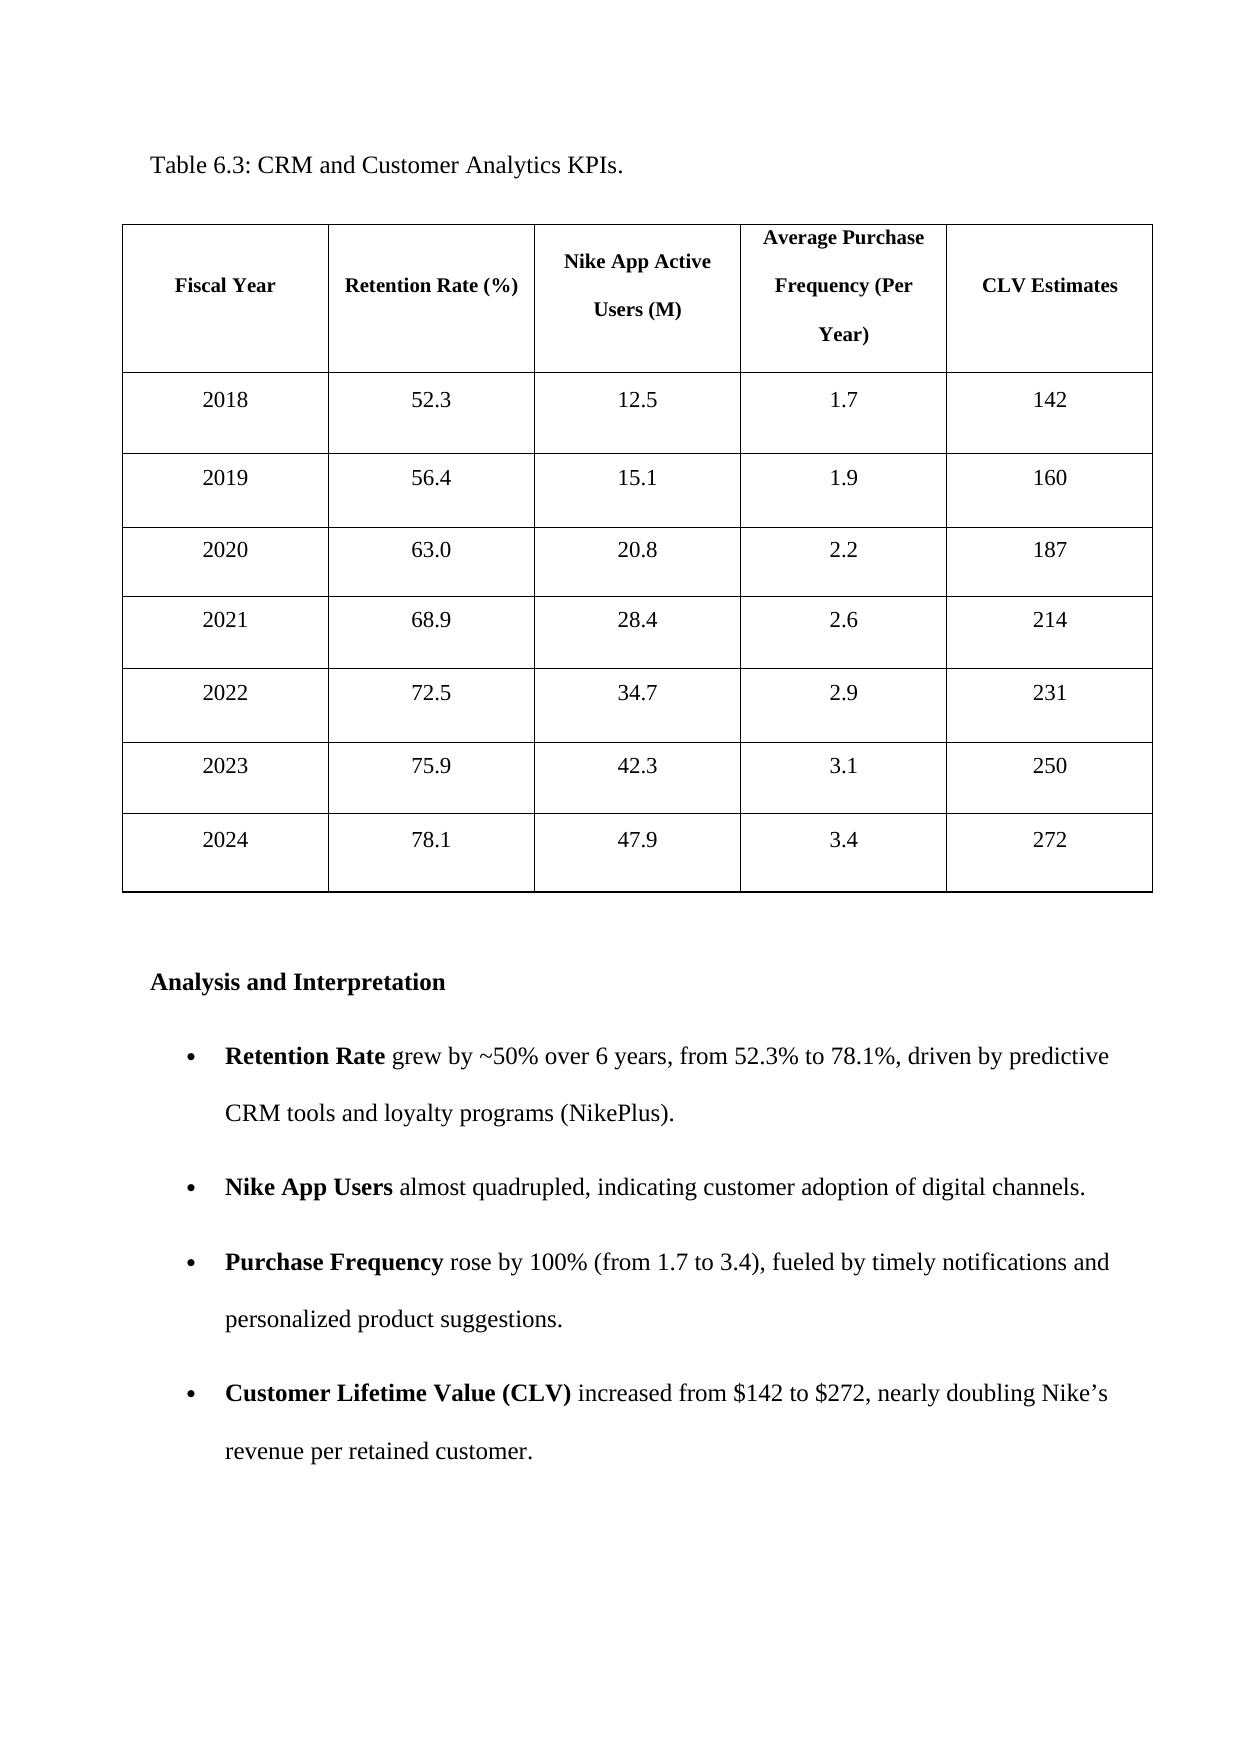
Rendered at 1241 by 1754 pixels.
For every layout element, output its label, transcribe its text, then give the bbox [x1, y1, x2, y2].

table_header CLV Estimates [947, 225, 1152, 372]
table_cell 2024 [123, 814, 328, 891]
text Table 6.3: CRM and Customer Analytics KPIs. [150, 150, 1125, 179]
list Customer Lifetime Value (CLV) increased from $142 to $272, nearly doubling Nike’s revenue per retained customer. [187, 1378, 1125, 1464]
table_header Average Purchase Frequency (Per Year) [741, 225, 946, 372]
table_cell 1.7 [741, 373, 946, 453]
table_cell 2.9 [741, 669, 946, 742]
table_cell 2019 [123, 454, 328, 527]
table_cell 15.1 [535, 454, 740, 527]
table_cell 42.3 [535, 743, 740, 813]
table_cell 20.8 [535, 528, 740, 596]
table_cell 2.2 [741, 528, 946, 596]
text Analysis and Interpretation [150, 967, 1125, 995]
table_cell 52.3 [329, 373, 534, 453]
table_cell 2021 [123, 597, 328, 668]
table_cell 34.7 [535, 669, 740, 742]
table_cell 63.0 [329, 528, 534, 596]
table_cell 47.9 [535, 814, 740, 891]
table_cell 214 [947, 597, 1152, 668]
table_cell 78.1 [329, 814, 534, 891]
table_cell 160 [947, 454, 1152, 527]
table_cell 272 [947, 814, 1152, 891]
table_cell 2.6 [741, 597, 946, 668]
list Retention Rate grew by ~50% over 6 years, from 52.3% to 78.1%, driven by predictive CRM tools and loyalty programs (NikePlus). [187, 1041, 1125, 1127]
table_cell 187 [947, 528, 1152, 596]
table_cell 75.9 [329, 743, 534, 813]
table_cell 12.5 [535, 373, 740, 453]
table_header Nike App Active Users (M) [535, 225, 740, 372]
table_cell 2018 [123, 373, 328, 453]
table_cell 2020 [123, 528, 328, 596]
table_cell 250 [947, 743, 1152, 813]
list Nike App Users almost quadrupled, indicating customer adoption of digital channels. [187, 1172, 1125, 1201]
table_cell 56.4 [329, 454, 534, 527]
table_cell 68.9 [329, 597, 534, 668]
table_header Fiscal Year [123, 225, 328, 372]
table_cell 1.9 [741, 454, 946, 527]
table_header Retention Rate (%) [329, 225, 534, 372]
table_cell 3.4 [741, 814, 946, 891]
table_cell 2022 [123, 669, 328, 742]
table_cell 231 [947, 669, 1152, 742]
table_cell 72.5 [329, 669, 534, 742]
table_cell 2023 [123, 743, 328, 813]
table_cell 28.4 [535, 597, 740, 668]
table_cell 142 [947, 373, 1152, 453]
list Purchase Frequency rose by 100% (from 1.7 to 3.4), fueled by timely notifications and personalized product suggestions. [187, 1247, 1125, 1333]
table_cell 3.1 [741, 743, 946, 813]
